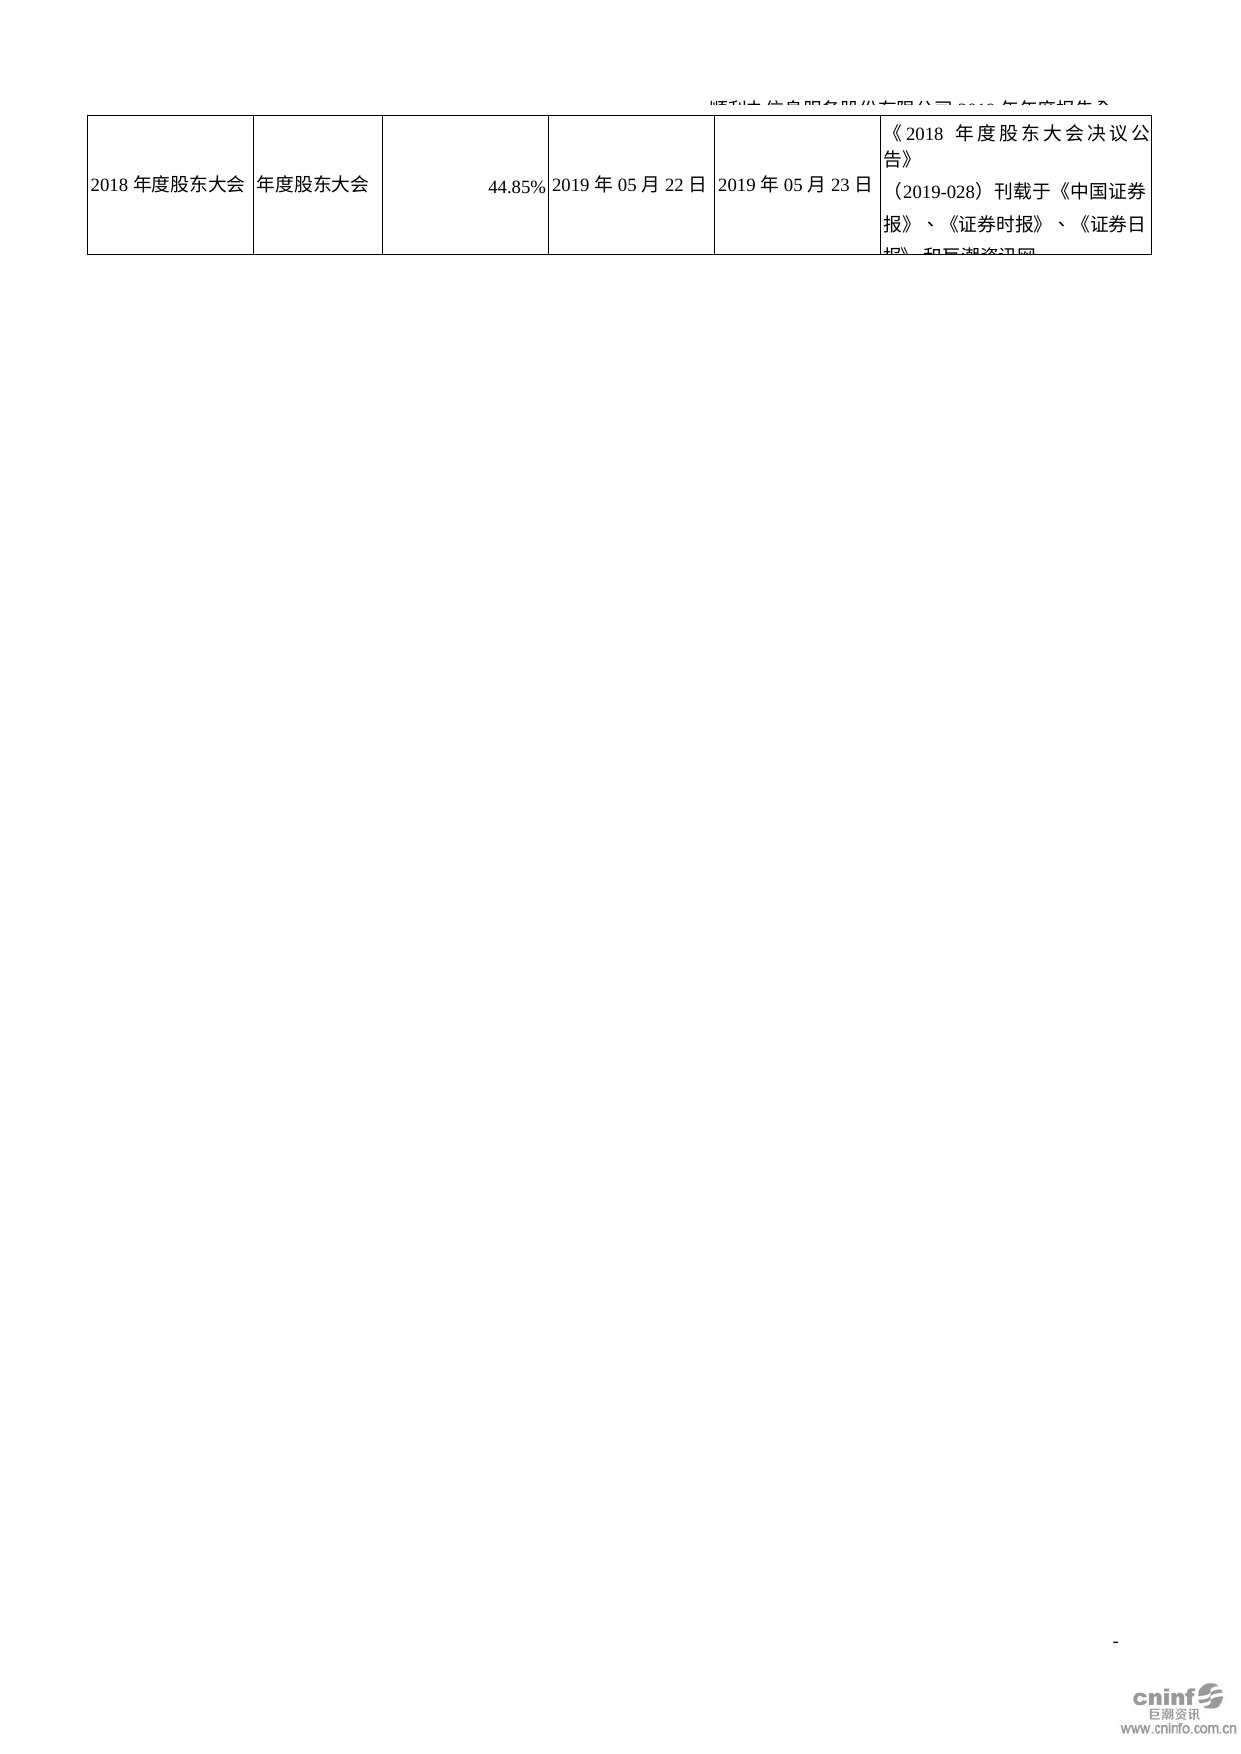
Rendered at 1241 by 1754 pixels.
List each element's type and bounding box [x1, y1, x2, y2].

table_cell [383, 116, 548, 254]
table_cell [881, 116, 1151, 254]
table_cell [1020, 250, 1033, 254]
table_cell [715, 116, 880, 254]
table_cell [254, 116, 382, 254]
picture [1115, 1680, 1240, 1737]
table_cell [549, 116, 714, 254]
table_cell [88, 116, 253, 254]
